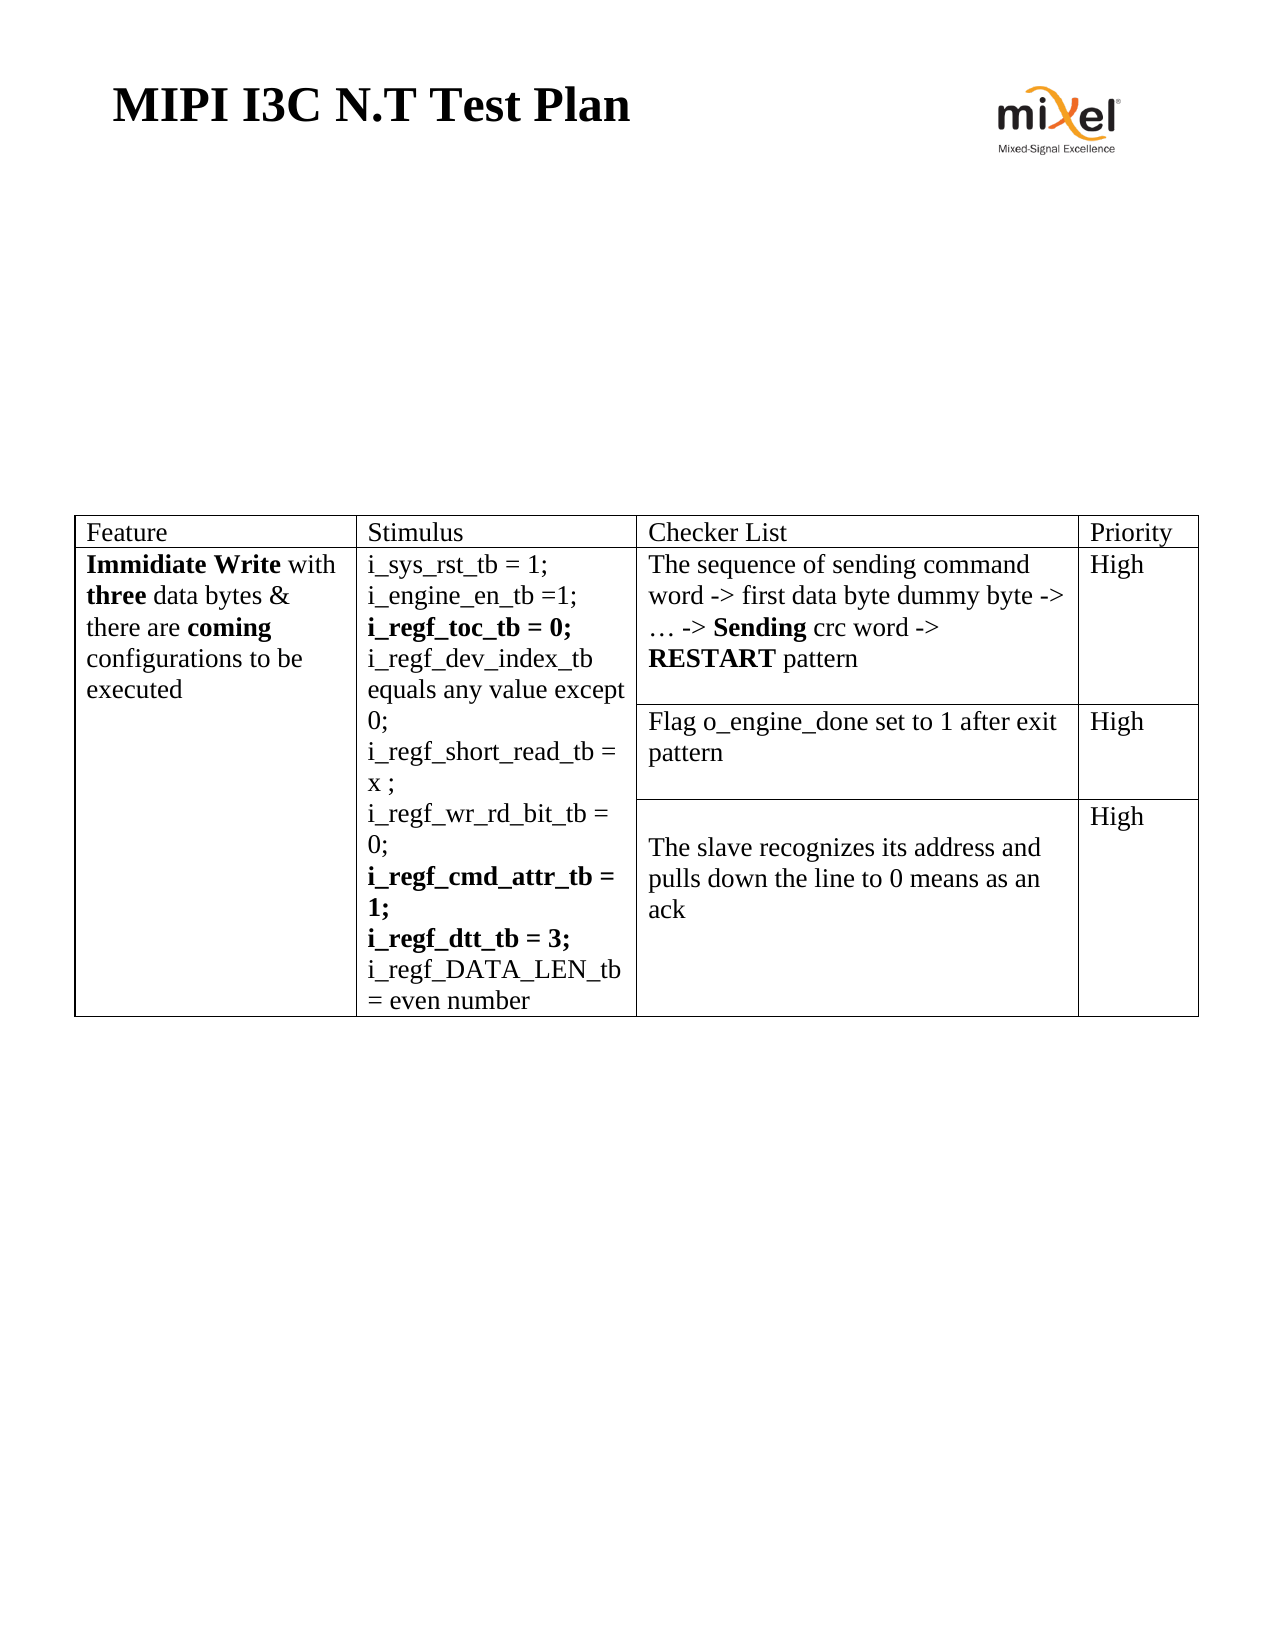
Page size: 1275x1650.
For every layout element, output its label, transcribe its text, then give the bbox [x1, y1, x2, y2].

table_cell Flag o_engine_done set to 1 after exit pattern [637, 705, 1078, 798]
table_cell The slave recognizes its address and pulls down the line to 0 means as an ack [637, 800, 1078, 1016]
picture [995, 75, 1125, 167]
table_cell i_sys_rst_tb = 1; i_engine_en_tb =1; i_regf_toc_tb = 0; i_regf_dev_index_tb equals any value except 0; i_regf_short_read_tb = x ; i_regf_wr_rd_bit_tb = 0; i_regf_cmd_attr_tb = 1; i_regf_dtt_tb = 3; i_regf_DATA_LEN_tb = even number [357, 548, 636, 1016]
table_cell High [1079, 705, 1198, 798]
table_header Checker List [637, 516, 1078, 547]
table_header Priority [1079, 516, 1198, 547]
table_cell Immidiate Write with three data bytes & there are coming configurations to be executed [76, 548, 356, 1016]
table_cell High [1079, 800, 1198, 1016]
table_header Stimulus [357, 516, 636, 547]
table_header Feature [76, 516, 356, 547]
table_cell High [1079, 548, 1198, 704]
table_cell The sequence of sending command word -> first data byte dummy byte -> … -> Sending crc word -> RESTART pattern [637, 548, 1078, 704]
